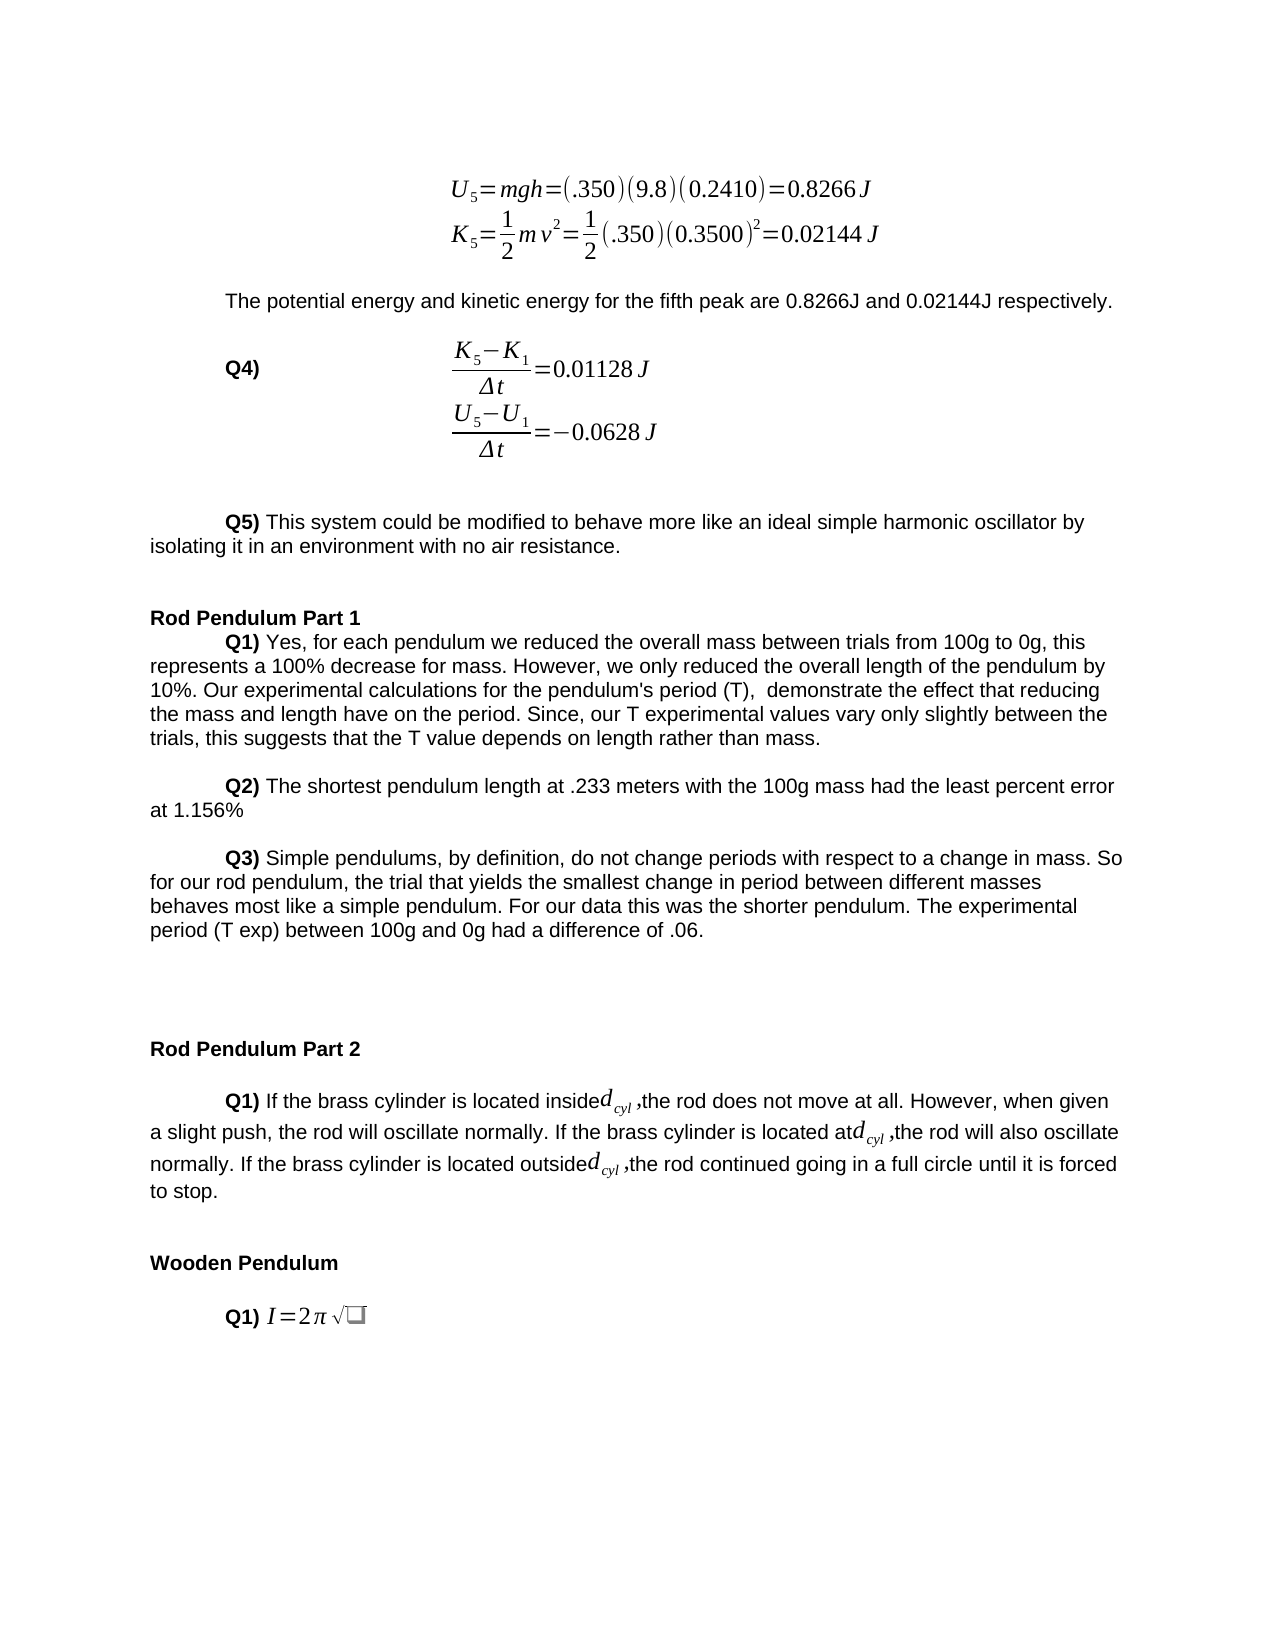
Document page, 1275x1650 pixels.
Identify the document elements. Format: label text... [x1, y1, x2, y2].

text Rod Pendulum Part 1 [150, 606, 1125, 630]
text Q3) Simple pendulums, by definition, do not change periods with respect to a change in mass. So for our rod pendulum, the trial that yields the smallest change in period between different masses behaves most like a simple pendulum. For our data this was the shorter pendulum. The experimental period (T exp) between 100g and 0g had a difference of .06. [150, 846, 1125, 941]
text Q1) Yes, for each pendulum we reduced the overall mass between trials from 100g to 0g, this represents a 100% decrease for mass. However, we only reduced the overall length of the pendulum by 10%. Our experimental calculations for the pendulum's period (T), demonstrate the effect that reducing the mass and length have on the period. Since, our T experimental values vary only slightly between the trials, this suggests that the T value depends on length rather than mass. [150, 630, 1125, 750]
text Q1) If the brass cylinder is located insidethe rod does not move at all. However, when given a slight push, the rod will oscillate normally. If the brass cylinder is located atthe rod will also oscillate normally. If the brass cylinder is located outsidethe rod continued going in a full circle until it is forced to stop. [150, 1085, 1125, 1203]
text Rod Pendulum Part 2 [150, 1037, 1125, 1061]
text Wooden Pendulum [150, 1251, 1125, 1275]
text Q2) The shortest pendulum length at .233 meters with the 100g mass had the least percent error at 1.156% [150, 774, 1125, 822]
text The potential energy and kinetic energy for the fifth peak are 0.8266J and 0.02144J respectively. [150, 289, 1125, 313]
text Q4) [150, 337, 1125, 399]
text Q5) This system could be modified to behave more like an ideal simple harmonic oscillator by isolating it in an environment with no air resistance. [150, 510, 1125, 558]
text Q1) [150, 1303, 1125, 1331]
